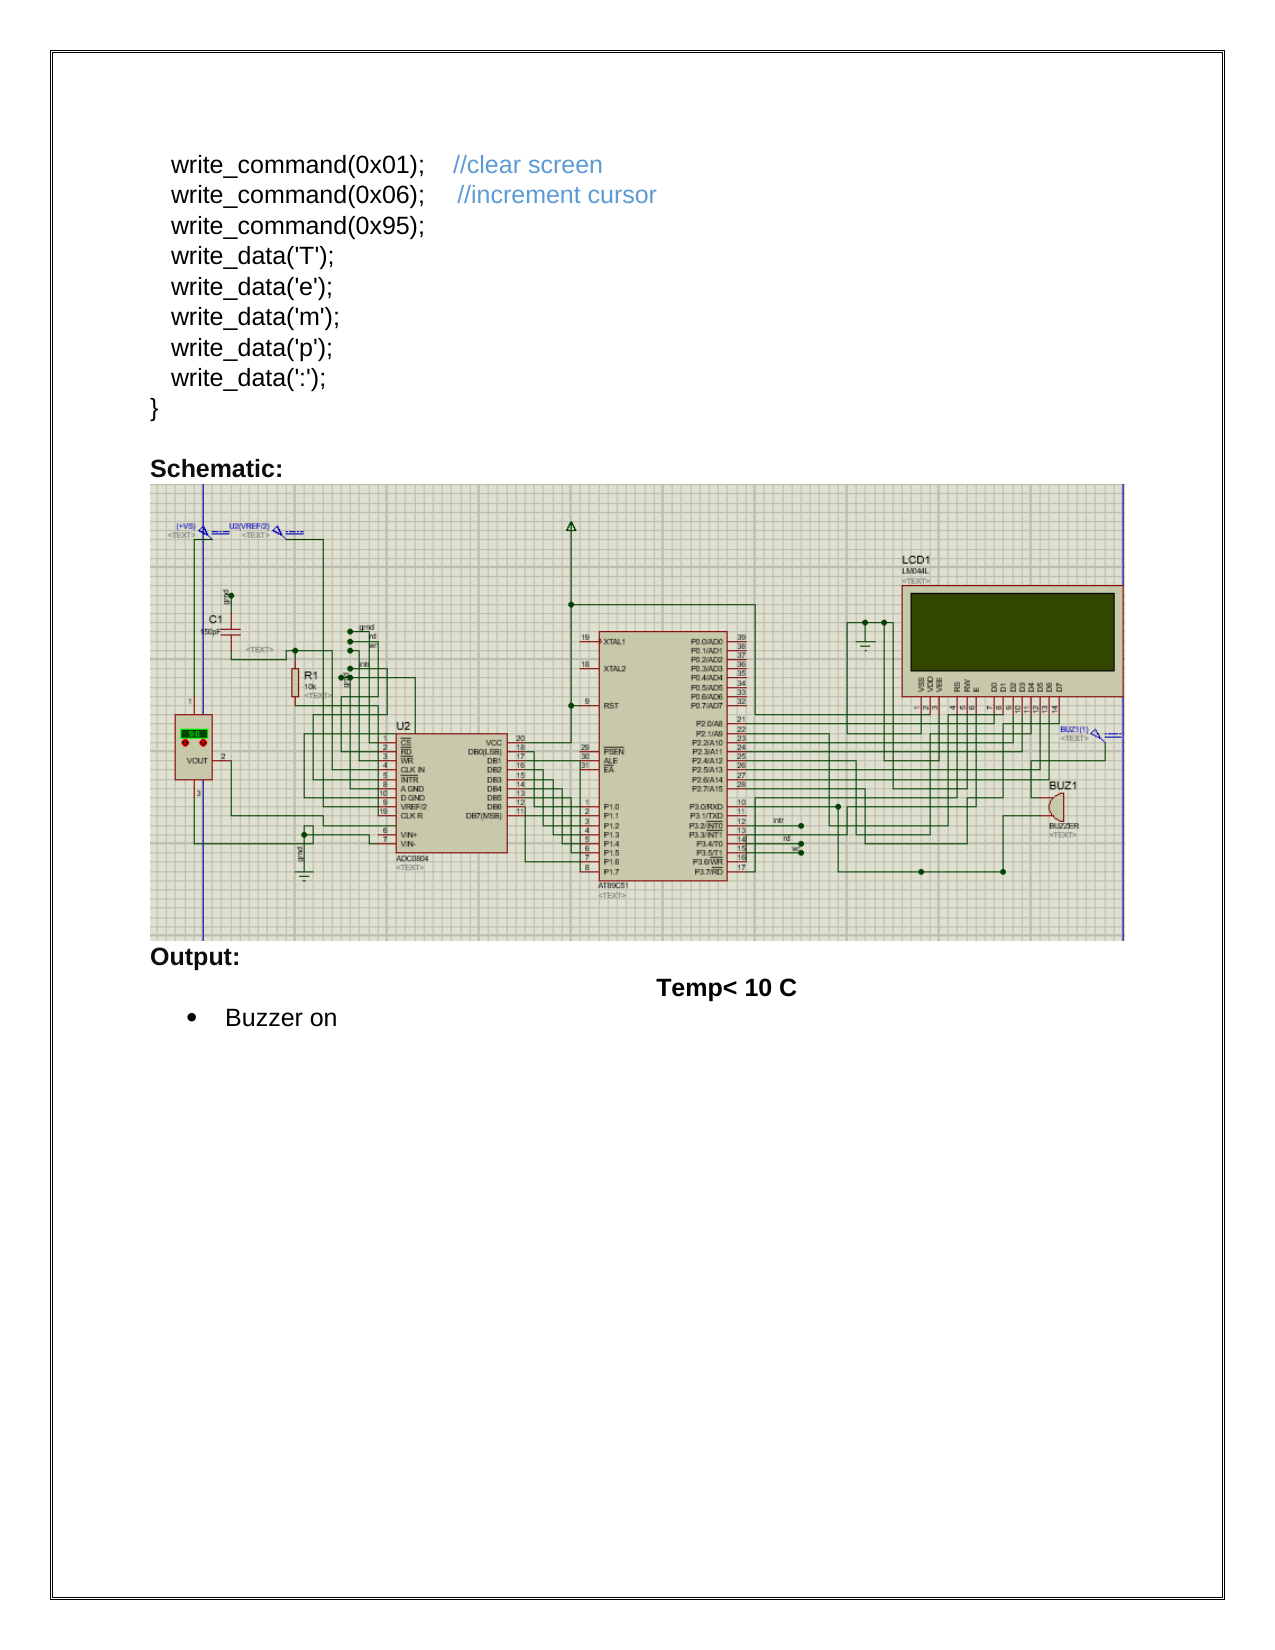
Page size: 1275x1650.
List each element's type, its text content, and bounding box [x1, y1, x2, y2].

text write_data('T'); [150, 241, 1125, 270]
text write_data('e'); [150, 272, 1125, 300]
list Buzzer on [187, 1003, 1125, 1032]
text Schematic: [150, 454, 1125, 483]
text write_command(0x01); //clear screen [150, 150, 1125, 179]
text write_data('m'); [150, 302, 1125, 331]
text } [150, 393, 1125, 422]
text write_command(0x06); //increment cursor [150, 180, 1125, 209]
text write_data(':'); [150, 363, 1125, 392]
text Output: [150, 942, 1125, 971]
text write_command(0x95); [150, 211, 1125, 239]
text Temp< 10 C [150, 973, 1125, 1002]
picture [150, 484, 1125, 941]
text write_data('p'); [150, 332, 1125, 361]
